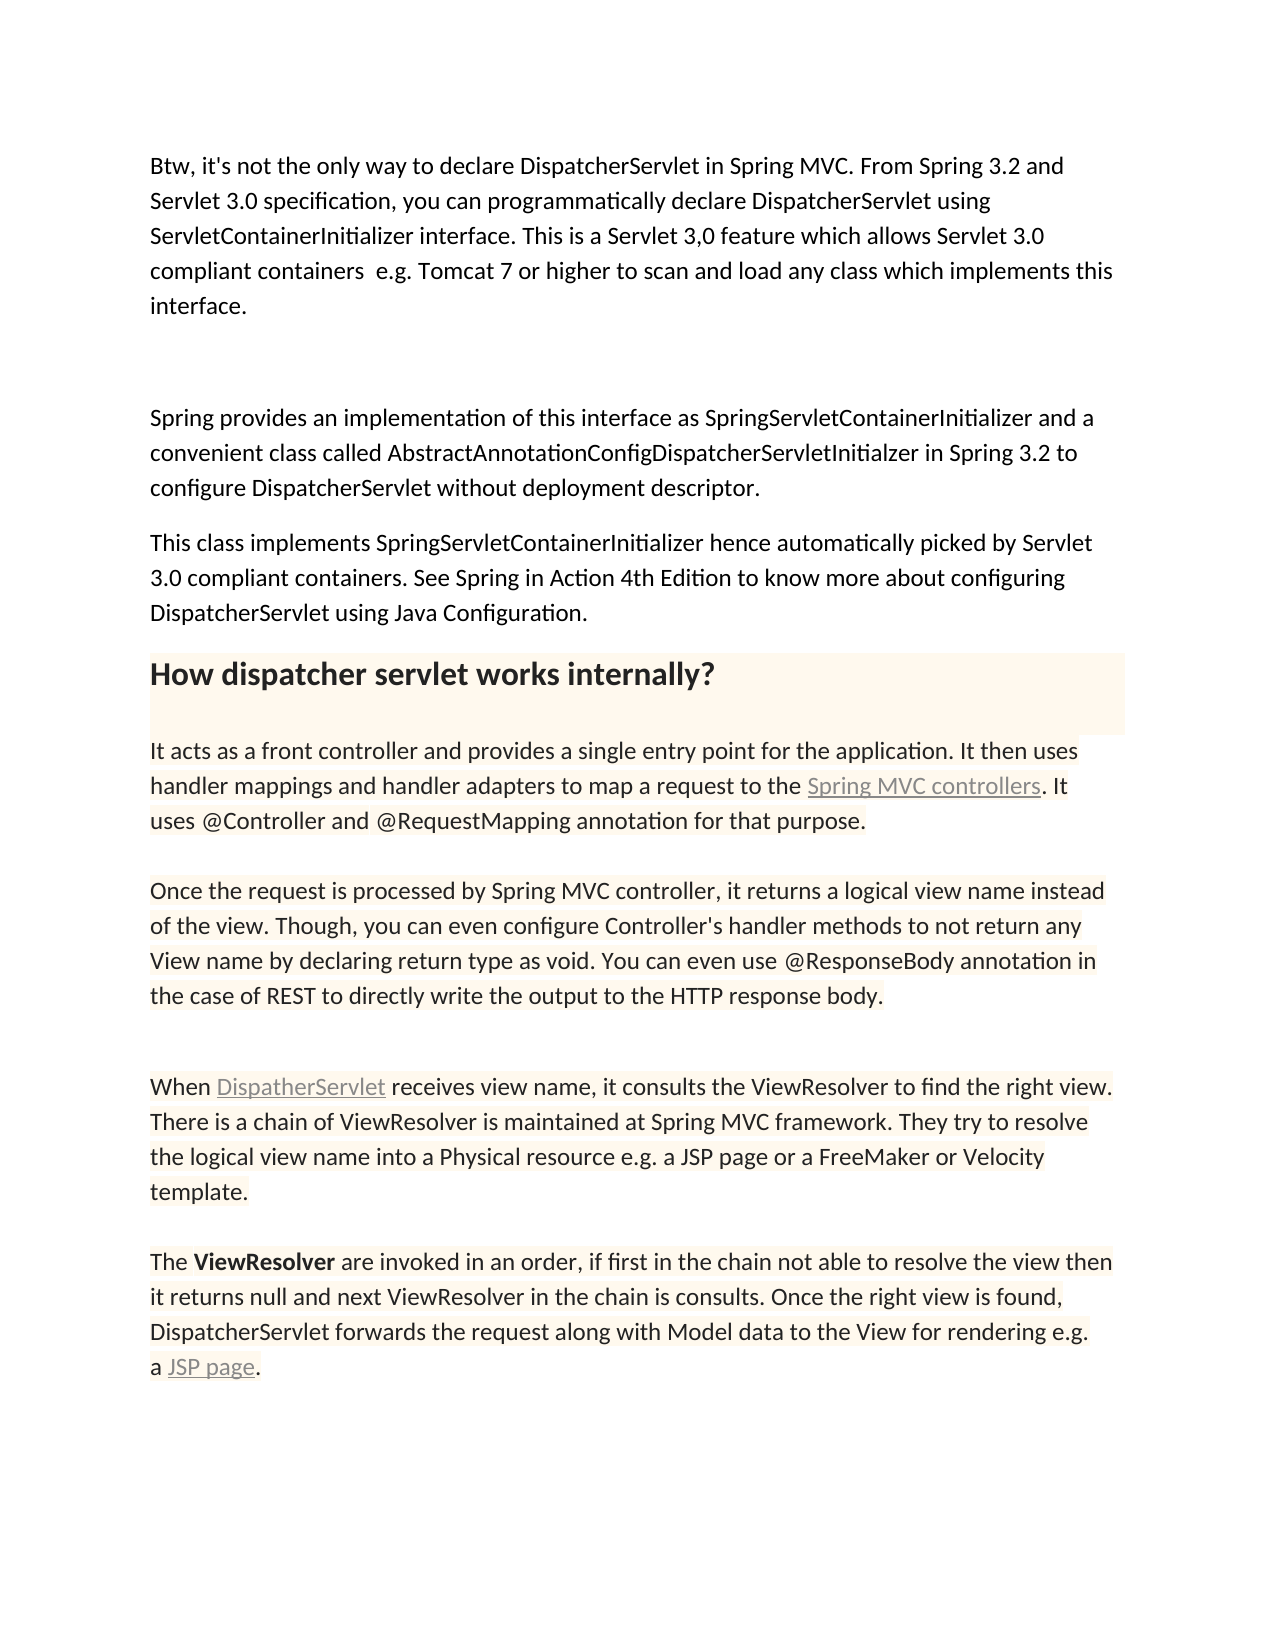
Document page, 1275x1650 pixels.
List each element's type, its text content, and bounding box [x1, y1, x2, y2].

text How dispatcher servlet works internally? [150, 653, 1125, 694]
text Spring provides an implementation of this interface as SpringServletContainerInitializer and a convenient class called AbstractAnnotationConfigDispatcherServletInitialzer in Spring 3.2 to configure DispatcherServlet without deployment descriptor. [150, 402, 1125, 502]
text It acts as a front controller and provides a single entry point for the application. It then uses handler mappings and handler adapters to map a request to the Spring MVC controllers. It uses @Controller and @RequestMapping annotation for that purpose. Once the request is processed by Spring MVC controller, it returns a logical view name instead of the view. Though, you can even configure Controller's handler methods to not return any View name by declaring return type as void. You can even use @ResponseBody annotation in the case of REST to directly write the output to the HTTP response body. [150, 735, 1125, 1010]
text This class implements SpringServletContainerInitializer hence automatically picked by Servlet 3.0 compliant containers. See Spring in Action 4th Edition to know more about configuring DispatcherServlet using Java Configuration. [150, 527, 1125, 628]
text When DispatherServlet receives view name, it consults the ViewResolver to find the right view. There is a chain of ViewResolver is maintained at Spring MVC framework. They try to resolve the logical view name into a Physical resource e.g. a JSP page or a FreeMaker or Velocity template. The ViewResolver are invoked in an order, if first in the chain not able to resolve the view then it returns null and next ViewResolver in the chain is consults. Once the right view is found, DispatcherServlet forwards the request along with Model data to the View for rendering e.g. a JSP page. [150, 1036, 1125, 1381]
text Btw, it's not the only way to declare DispatcherServlet in Spring MVC. From Spring 3.2 and Servlet 3.0 specification, you can programmatically declare DispatcherServlet using ServletContainerInitializer interface. This is a Servlet 3,0 feature which allows Servlet 3.0 compliant containers e.g. Tomcat 7 or higher to scan and load any class which implements this interface. [150, 150, 1125, 321]
